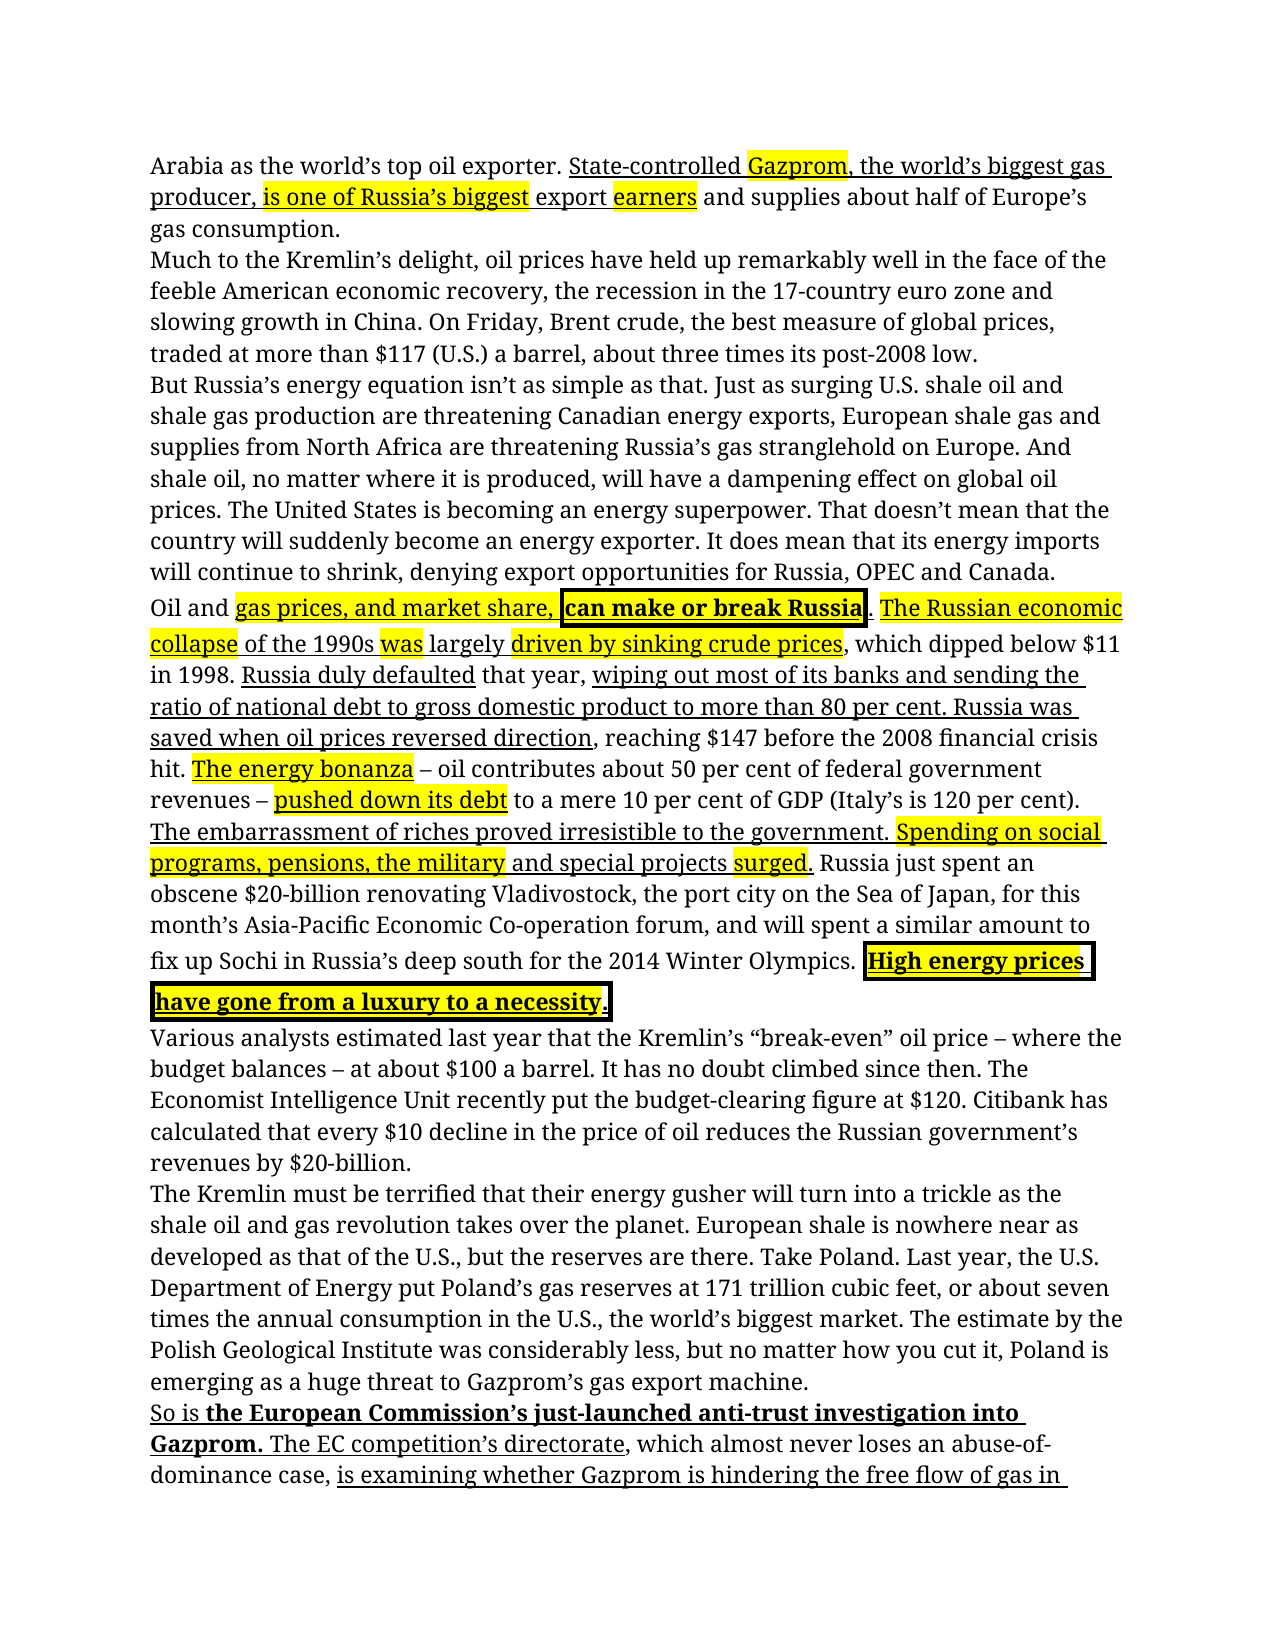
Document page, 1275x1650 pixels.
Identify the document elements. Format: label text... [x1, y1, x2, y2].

text But Russia’s energy equation isn’t as simple as that. Just as surging U.S. shale oil and shale gas production are threatening Canadian energy exports, European shale gas and supplies from North Africa are threatening Russia’s gas stranglehold on Europe. And shale oil, no matter where it is produced, will have a dampening effect on global oil prices. The United States is becoming an energy superpower. That doesn’t mean that the country will suddenly become an energy exporter. It does mean that its energy imports will continue to shrink, denying export opportunities for Russia, OPEC and Canada. [150, 369, 1125, 587]
text Oil and gas prices, and market share, can make or break Russia. The Russian economic collapse of the 1990s was largely driven by sinking crude prices, which dipped below $11 in 1998. Russia duly defaulted that year, wiping out most of its banks and sending the ratio of national debt to gross domestic product to more than 80 per cent. Russia was saved when oil prices reversed direction, reaching $147 before the 2008 financial crisis hit. The energy bonanza – oil contributes about 50 per cent of federal government revenues – pushed down its debt to a mere 10 per cent of GDP (Italy’s is 120 per cent). [150, 587, 1125, 816]
text The Kremlin must be terrified that their energy gusher will turn into a trickle as the shale oil and gas revolution takes over the planet. European shale is nowhere near as developed as that of the U.S., but the reserves are there. Take Poland. Last year, the U.S. Department of Energy put Poland’s gas reserves at 171 trillion cubic feet, or about seven times the annual consumption in the U.S., the world’s biggest market. The estimate by the Polish Geological Institute was considerably less, but no matter how you cut it, Poland is emerging as a huge threat to Gazprom’s gas export machine. [150, 1178, 1125, 1397]
text Various analysts estimated last year that the Kremlin’s “break-even” oil price – where the budget balances – at about $100 a barrel. It has no doubt climbed since then. The Economist Intelligence Unit recently put the budget-clearing figure at $120. Citibank has calculated that every $10 decline in the price of oil reduces the Russian government’s revenues by $20-billion. [150, 1022, 1125, 1178]
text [150, 1397, 1125, 1491]
text Much to the Kremlin’s delight, oil prices have held up remarkably well in the face of the feeble American economic recovery, the recession in the 17-country euro zone and slowing growth in China. On Friday, Brent crude, the best measure of global prices, traded at more than $117 (U.S.) a barrel, about three times its post-2008 low. [150, 244, 1125, 369]
text The embarrassment of riches proved irresistible to the government. Spending on social programs, pensions, the military and special projects surged. Russia just spent an obscene $20-billion renovating Vladivostock, the port city on the Sea of Japan, for this month’s Asia-Pacific Economic Co-operation forum, and will spent a similar amount to fix up Sochi in Russia’s deep south for the 2014 Winter Olympics. High energy prices have gone from a luxury to a necessity. [150, 816, 1125, 1022]
